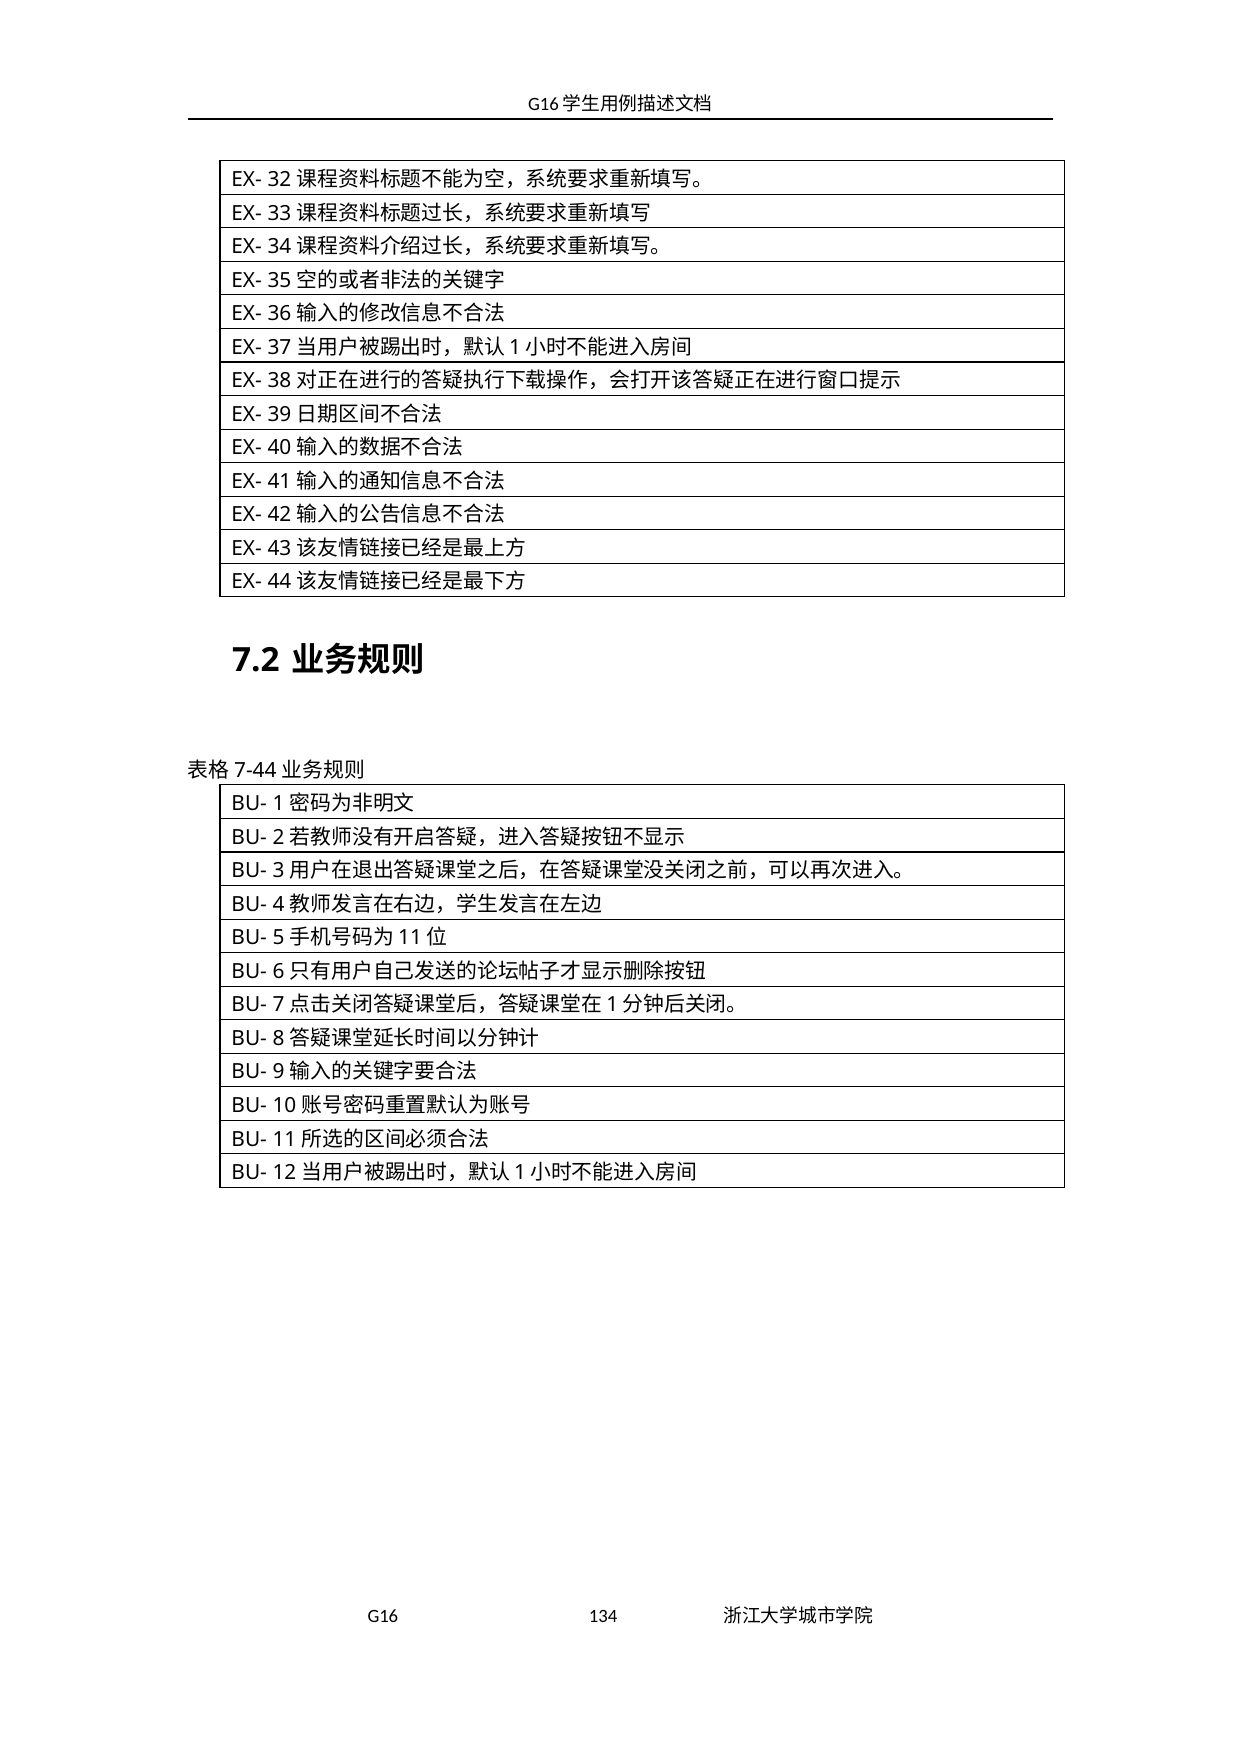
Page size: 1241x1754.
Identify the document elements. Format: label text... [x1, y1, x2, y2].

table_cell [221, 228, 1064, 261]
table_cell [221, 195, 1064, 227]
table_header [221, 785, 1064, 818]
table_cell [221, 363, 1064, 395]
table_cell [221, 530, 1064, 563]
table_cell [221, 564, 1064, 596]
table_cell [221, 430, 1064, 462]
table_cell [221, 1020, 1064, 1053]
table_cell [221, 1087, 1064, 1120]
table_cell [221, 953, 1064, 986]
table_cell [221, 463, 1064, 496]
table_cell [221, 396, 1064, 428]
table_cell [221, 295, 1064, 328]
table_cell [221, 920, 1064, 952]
subtitle 业务规则 [232, 624, 1053, 689]
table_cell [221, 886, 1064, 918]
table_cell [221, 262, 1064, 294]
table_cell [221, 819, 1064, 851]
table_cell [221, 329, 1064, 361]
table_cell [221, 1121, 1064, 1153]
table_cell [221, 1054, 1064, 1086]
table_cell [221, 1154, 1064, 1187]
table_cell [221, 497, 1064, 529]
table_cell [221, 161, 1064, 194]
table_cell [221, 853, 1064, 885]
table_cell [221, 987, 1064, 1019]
